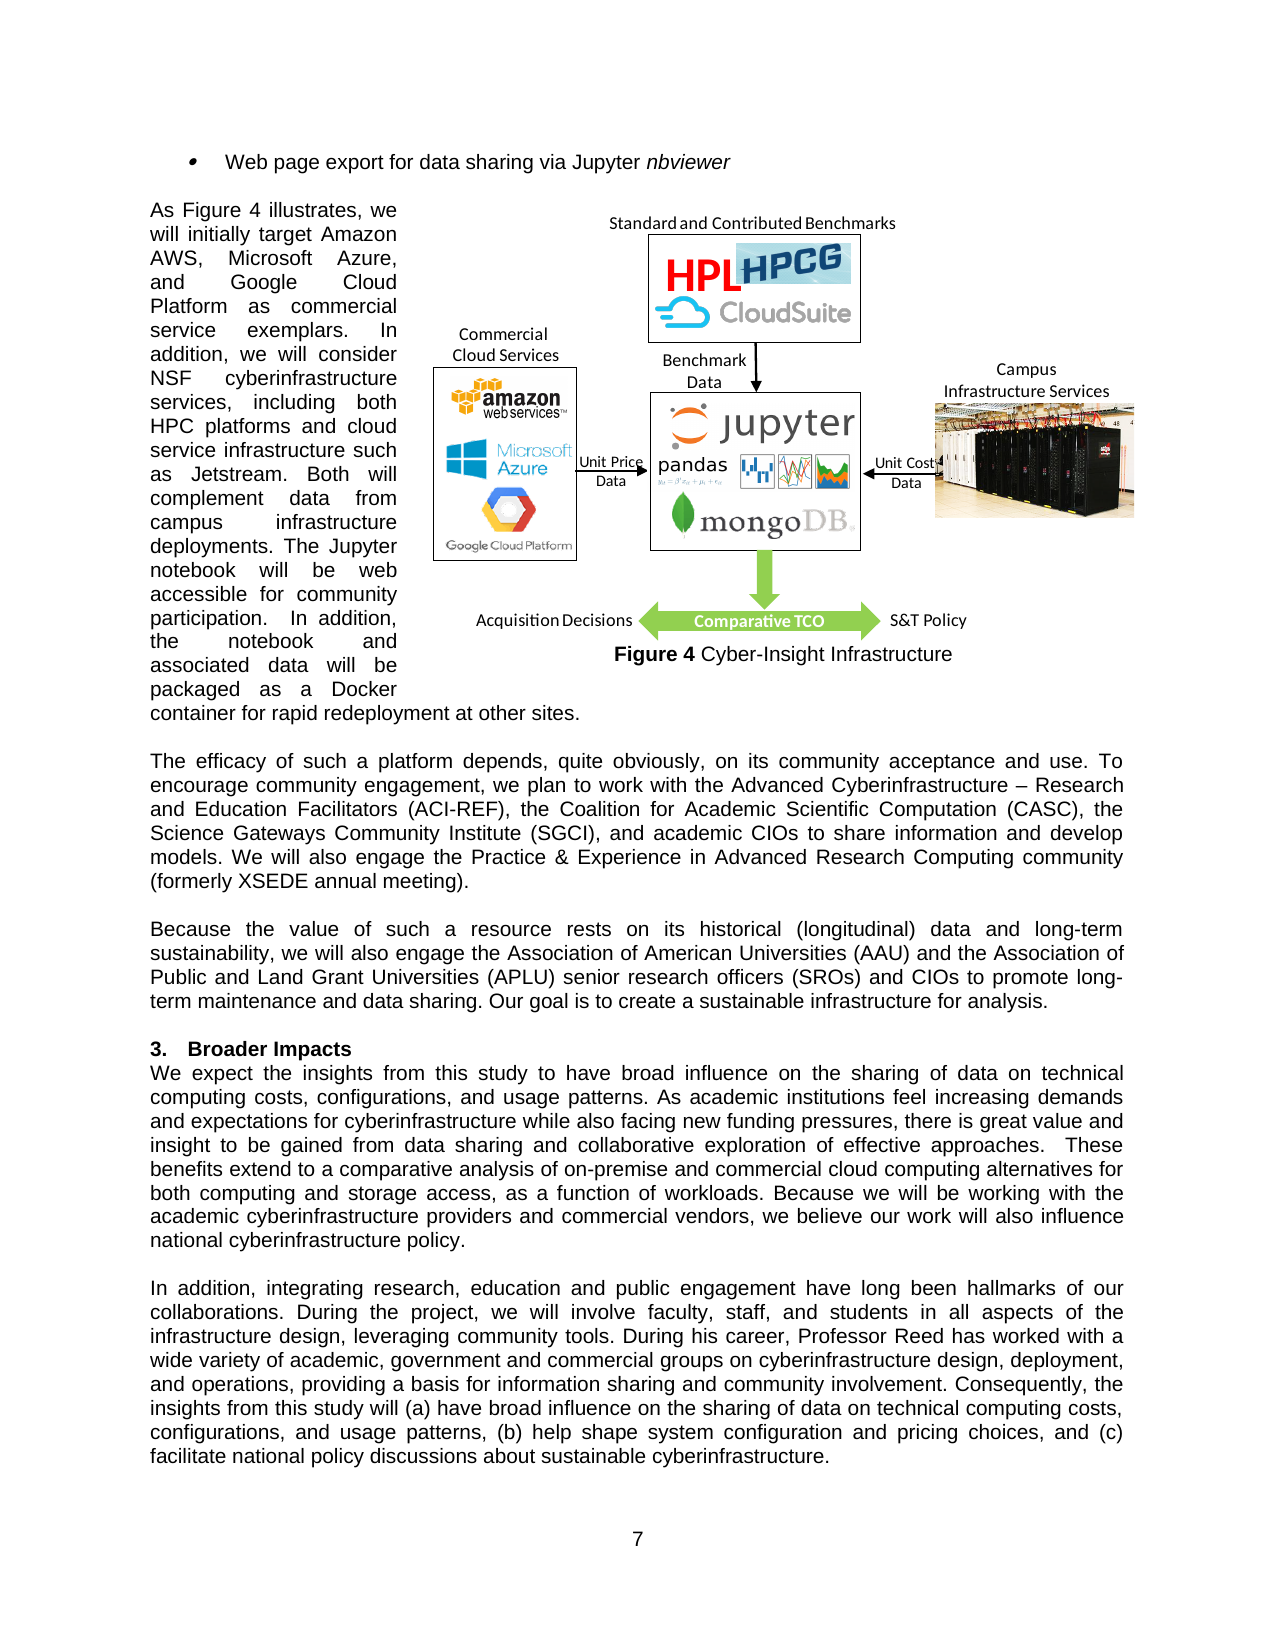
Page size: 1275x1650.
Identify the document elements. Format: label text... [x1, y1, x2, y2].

text We expect the insights from this study to have broad influence on the sharing of data on technical computing costs, configurations, and usage patterns. As academic institutions feel increasing demands and expectations for cyberinfrastructure while also facing new funding pressures, there is great value and insight to be gained from data sharing and collaborative exploration of effective approaches. These benefits extend to a comparative analysis of on-premise and commercial cloud computing alternatives for both computing and storage access, as a function of workloads. Because we will be working with the academic cyberinfrastructure providers and commercial vendors, we believe our work will also influence national cyberinfrastructure policy. [150, 1061, 1125, 1252]
text As Figure 4 illustrates, we will initially target Amazon AWS, Microsoft Azure, and Google Cloud Platform as commercial service exemplars. In addition, we will consider NSF cyberinfrastructure services, including both HPC platforms and cloud service infrastructure such as Jetstream. Both will complement data from campus infrastructure deployments. The Jupyter notebook will be web accessible for community participation. In addition, the notebook and associated data will be packaged as a Docker container for rapid redeployment at other sites. [150, 198, 1125, 725]
list Web page export for data sharing via Jupyter nbviewer [187, 150, 1125, 174]
text Because the value of such a resource rests on its historical (longitudinal) data and long-term sustainability, we will also engage the Association of American Universities (AAU) and the Association of Public and Land Grant Universities (APLU) senior research officers (SROs) and CIOs to promote long-term maintenance and data sharing. Our goal is to create a sustainable infrastructure for analysis. [150, 917, 1125, 1013]
text The efficacy of such a platform depends, quite obviously, on its community acceptance and use. To encourage community engagement, we plan to work with the Advanced Cyberinfrastructure – Research and Education Facilitators (ACI-REF), the Coalition for Academic Scientific Computation (CASC), the Science Gateways Community Institute (SGCI), and academic CIOs to share information and develop models. We will also engage the Practice & Experience in Advanced Research Computing community (formerly XSEDE annual meeting). [150, 749, 1125, 893]
list Broader Impacts [150, 1037, 1125, 1061]
text In addition, integrating research, education and public engagement have long been hallmarks of our collaborations. During the project, we will involve faculty, staff, and students in all aspects of the infrastructure design, leveraging community tools. During his career, Professor Reed has worked with a wide variety of academic, government and commercial groups on cyberinfrastructure design, deployment, and operations, providing a basis for information sharing and community involvement. Consequently, the insights from this study will (a) have broad influence on the sharing of data on technical computing costs, configurations, and usage patterns, (b) help shape system configuration and pricing choices, and (c) facilitate national policy discussions about sustainable cyberinfrastructure. [150, 1276, 1125, 1468]
